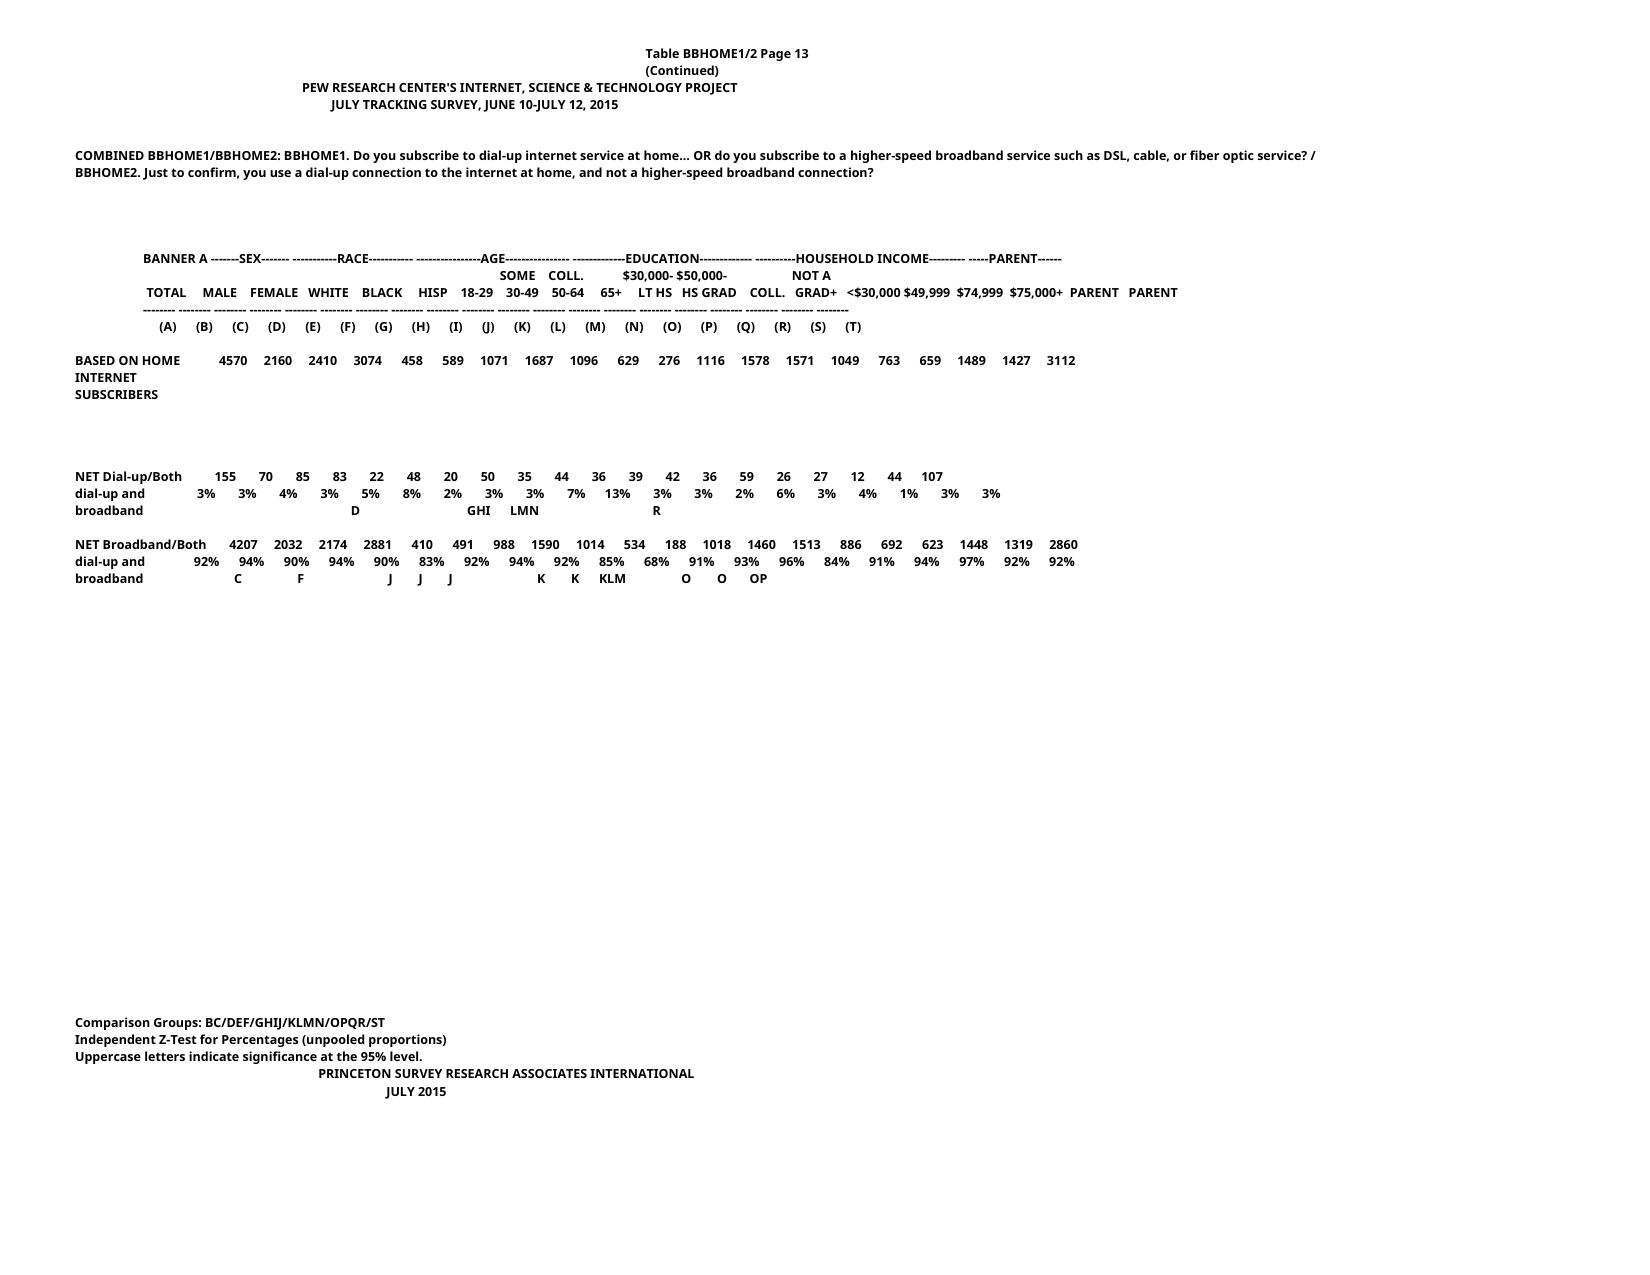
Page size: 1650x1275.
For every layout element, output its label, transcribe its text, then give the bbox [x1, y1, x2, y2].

text BANNER A -------SEX------- -----------RACE----------- ----------------AGE---------------- -------------EDUCATION------------- ----------HOUSEHOLD INCOME--------- -----PARENT------ [75, 250, 1612, 267]
text JULY 2015 [75, 1083, 1612, 1100]
text Comparison Groups: BC/DEF/GHIJ/KLMN/OPQR/ST [75, 1014, 1612, 1031]
text PEW RESEARCH CENTER'S INTERNET, SCIENCE & TECHNOLOGY PROJECT [75, 79, 1612, 96]
text NET Dial-up/Both 155 70 85 83 22 48 20 50 35 44 36 39 42 36 59 26 27 12 44 107 [75, 468, 1612, 485]
text broadband C F J J J K K KLM O O OP [75, 570, 1612, 587]
text SOME COLL. $30,000- $50,000- NOT A [75, 267, 1612, 284]
text (A) (B) (C) (D) (E) (F) (G) (H) (I) (J) (K) (L) (M) (N) (O) (P) (Q) (R) (S) (T) [75, 318, 1612, 335]
text dial-up and 92% 94% 90% 94% 90% 83% 92% 94% 92% 85% 68% 91% 93% 96% 84% 91% 94% 97% 92% 92% [75, 553, 1612, 570]
text Table BBHOME1/2 Page 13 [75, 45, 1612, 62]
text TOTAL MALE FEMALE WHITE BLACK HISP 18-29 30-49 50-64 65+ LT HS HS GRAD COLL. GRAD+ <$30,000 $49,999 $74,999 $75,000+ PARENT PARENT [75, 284, 1612, 301]
text INTERNET [75, 369, 1612, 387]
text PRINCETON SURVEY RESEARCH ASSOCIATES INTERNATIONAL [75, 1066, 1612, 1083]
text Independent Z-Test for Percentages (unpooled proportions) [75, 1031, 1612, 1048]
text BASED ON HOME 4570 2160 2410 3074 458 589 1071 1687 1096 629 276 1116 1578 1571 1049 763 659 1489 1427 3112 [75, 352, 1612, 369]
text dial-up and 3% 3% 4% 3% 5% 8% 2% 3% 3% 7% 13% 3% 3% 2% 6% 3% 4% 1% 3% 3% [75, 485, 1612, 502]
text NET Broadband/Both 4207 2032 2174 2881 410 491 988 1590 1014 534 188 1018 1460 1513 886 692 623 1448 1319 2860 [75, 536, 1612, 553]
text COMBINED BBHOME1/BBHOME2: BBHOME1. Do you subscribe to dial-up internet service at home... OR do you subscribe to a higher-speed broadband service such as DSL, cable, or fiber optic service? / [75, 147, 1612, 164]
text broadband D GHI LMN R [75, 502, 1612, 519]
text -------- -------- -------- -------- -------- -------- -------- -------- -------- -------- -------- -------- -------- -------- -------- -------- -------- -------- -------- -------- [75, 301, 1612, 318]
text SUBSCRIBERS [75, 387, 1612, 404]
text BBHOME2. Just to confirm, you use a dial-up connection to the internet at home, and not a higher-speed broadband connection? [75, 164, 1612, 182]
text (Continued) [75, 62, 1612, 79]
text Uppercase letters indicate significance at the 95% level. [75, 1048, 1612, 1066]
text JULY TRACKING SURVEY, JUNE 10-JULY 12, 2015 [75, 96, 1612, 113]
